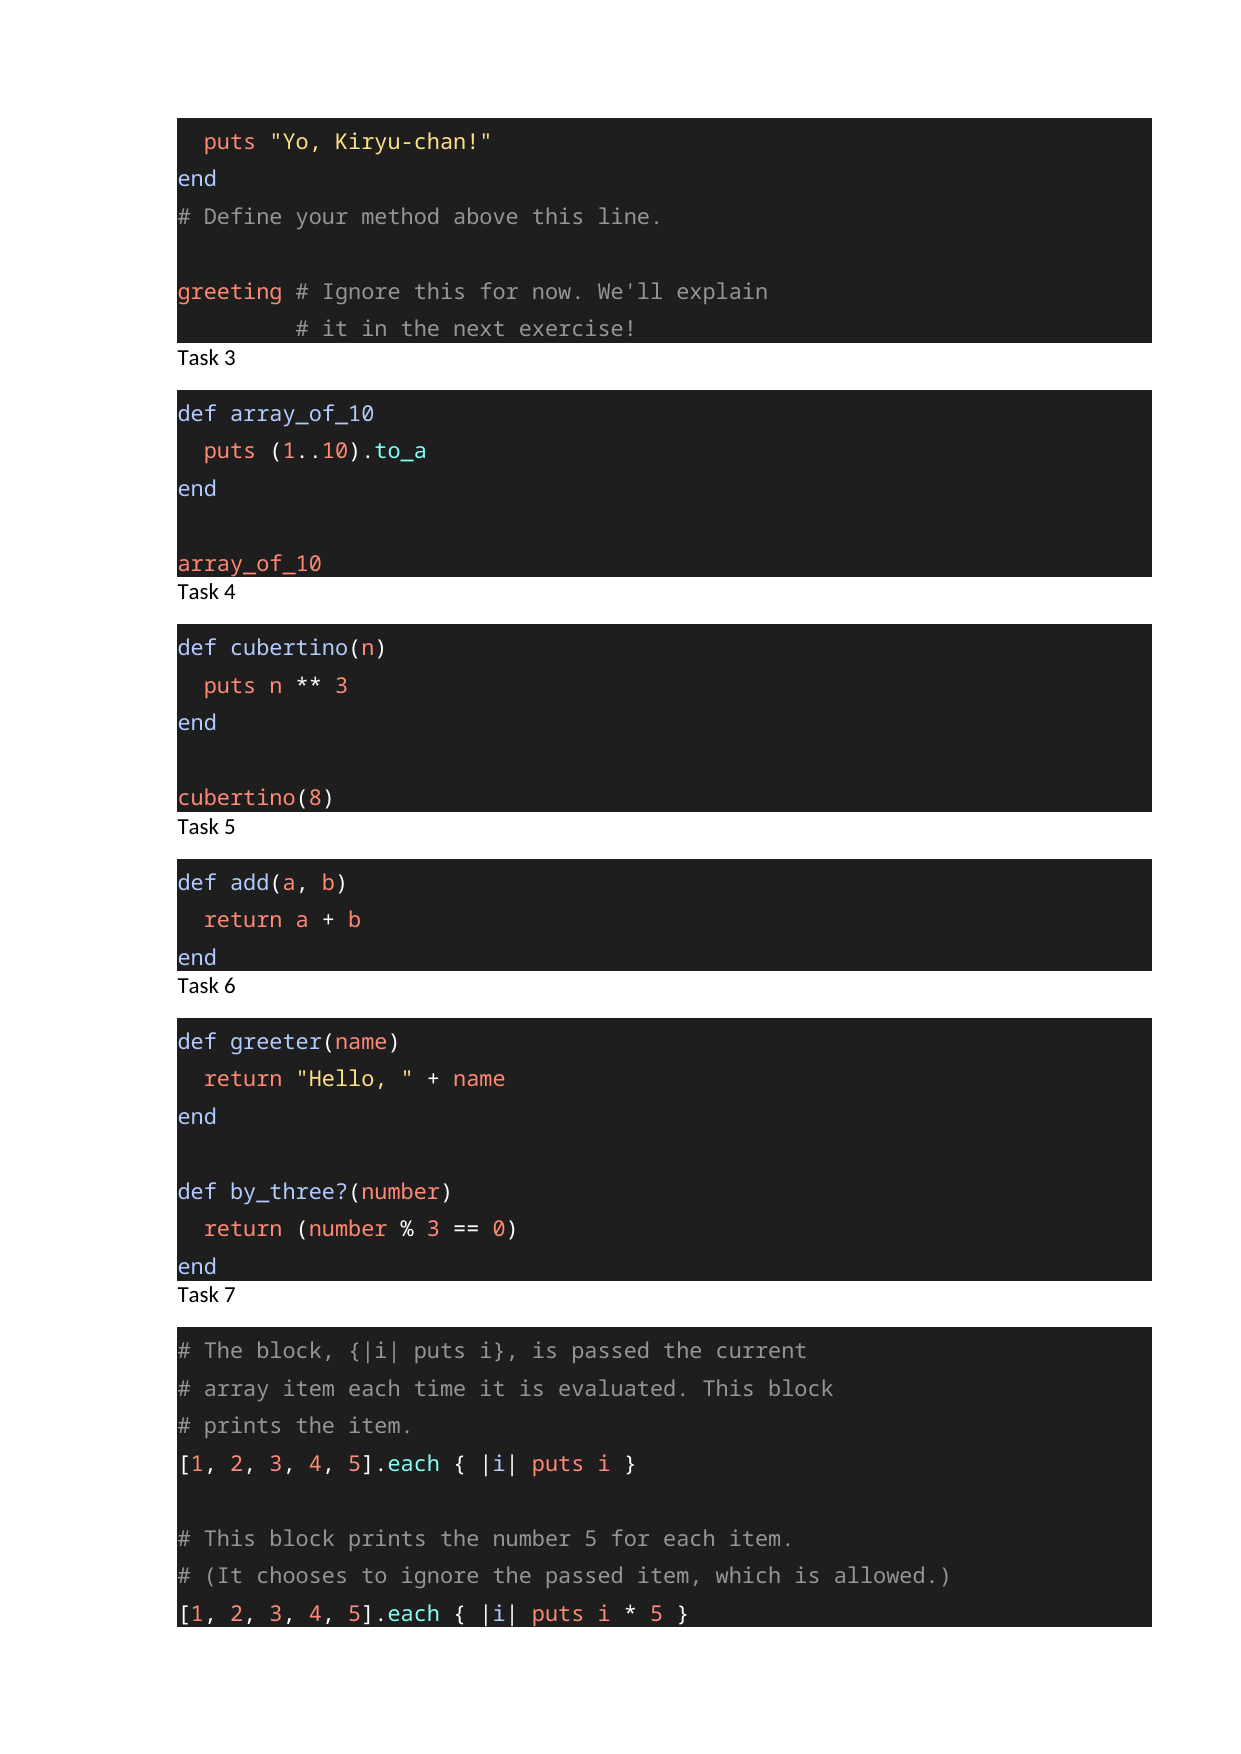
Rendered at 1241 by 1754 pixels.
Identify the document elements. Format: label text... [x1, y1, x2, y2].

text end [177, 699, 1152, 737]
text def add(a, b) [177, 859, 1152, 896]
text end [177, 156, 1152, 193]
text puts (1..10).to_a [177, 427, 1152, 465]
text # Define your method above this line. [177, 193, 1152, 231]
text Task 5 [177, 812, 1152, 840]
text # array item each time it is evaluated. This block [177, 1365, 1152, 1402]
text greeting # Ignore this for now. We'll explain [177, 268, 1152, 306]
text end [177, 934, 1152, 971]
text puts n ** 3 [177, 662, 1152, 699]
text def cubertino(n) [177, 624, 1152, 662]
text # prints the item. [177, 1402, 1152, 1440]
text return (number % 3 == 0) [177, 1206, 1152, 1243]
text # The block, {|i| puts i}, is passed the current [177, 1327, 1152, 1365]
text Task 4 [177, 577, 1152, 606]
text end [177, 465, 1152, 502]
text end [177, 1093, 1152, 1131]
text def greeter(name) [177, 1018, 1152, 1056]
text Task 7 [177, 1281, 1152, 1309]
text [1, 2, 3, 4, 5].each { |i| puts i * 5 } [177, 1590, 1152, 1627]
text [1, 2, 3, 4, 5].each { |i| puts i } [177, 1440, 1152, 1477]
text # it in the next exercise! [177, 306, 1152, 343]
text Task 3 [177, 343, 1152, 371]
text cubertino(8) [177, 774, 1152, 812]
text # (It chooses to ignore the passed item, which is allowed.) [177, 1552, 1152, 1590]
text Task 6 [177, 971, 1152, 999]
text return "Hello, " + name [177, 1056, 1152, 1093]
text array_of_10 [177, 540, 1152, 577]
text return a + b [177, 896, 1152, 934]
text def array_of_10 [177, 390, 1152, 427]
text # This block prints the number 5 for each item. [177, 1515, 1152, 1552]
text end [177, 1243, 1152, 1281]
text def by_three?(number) [177, 1168, 1152, 1206]
text puts "Yo, Kiryu-chan!" [177, 118, 1152, 156]
